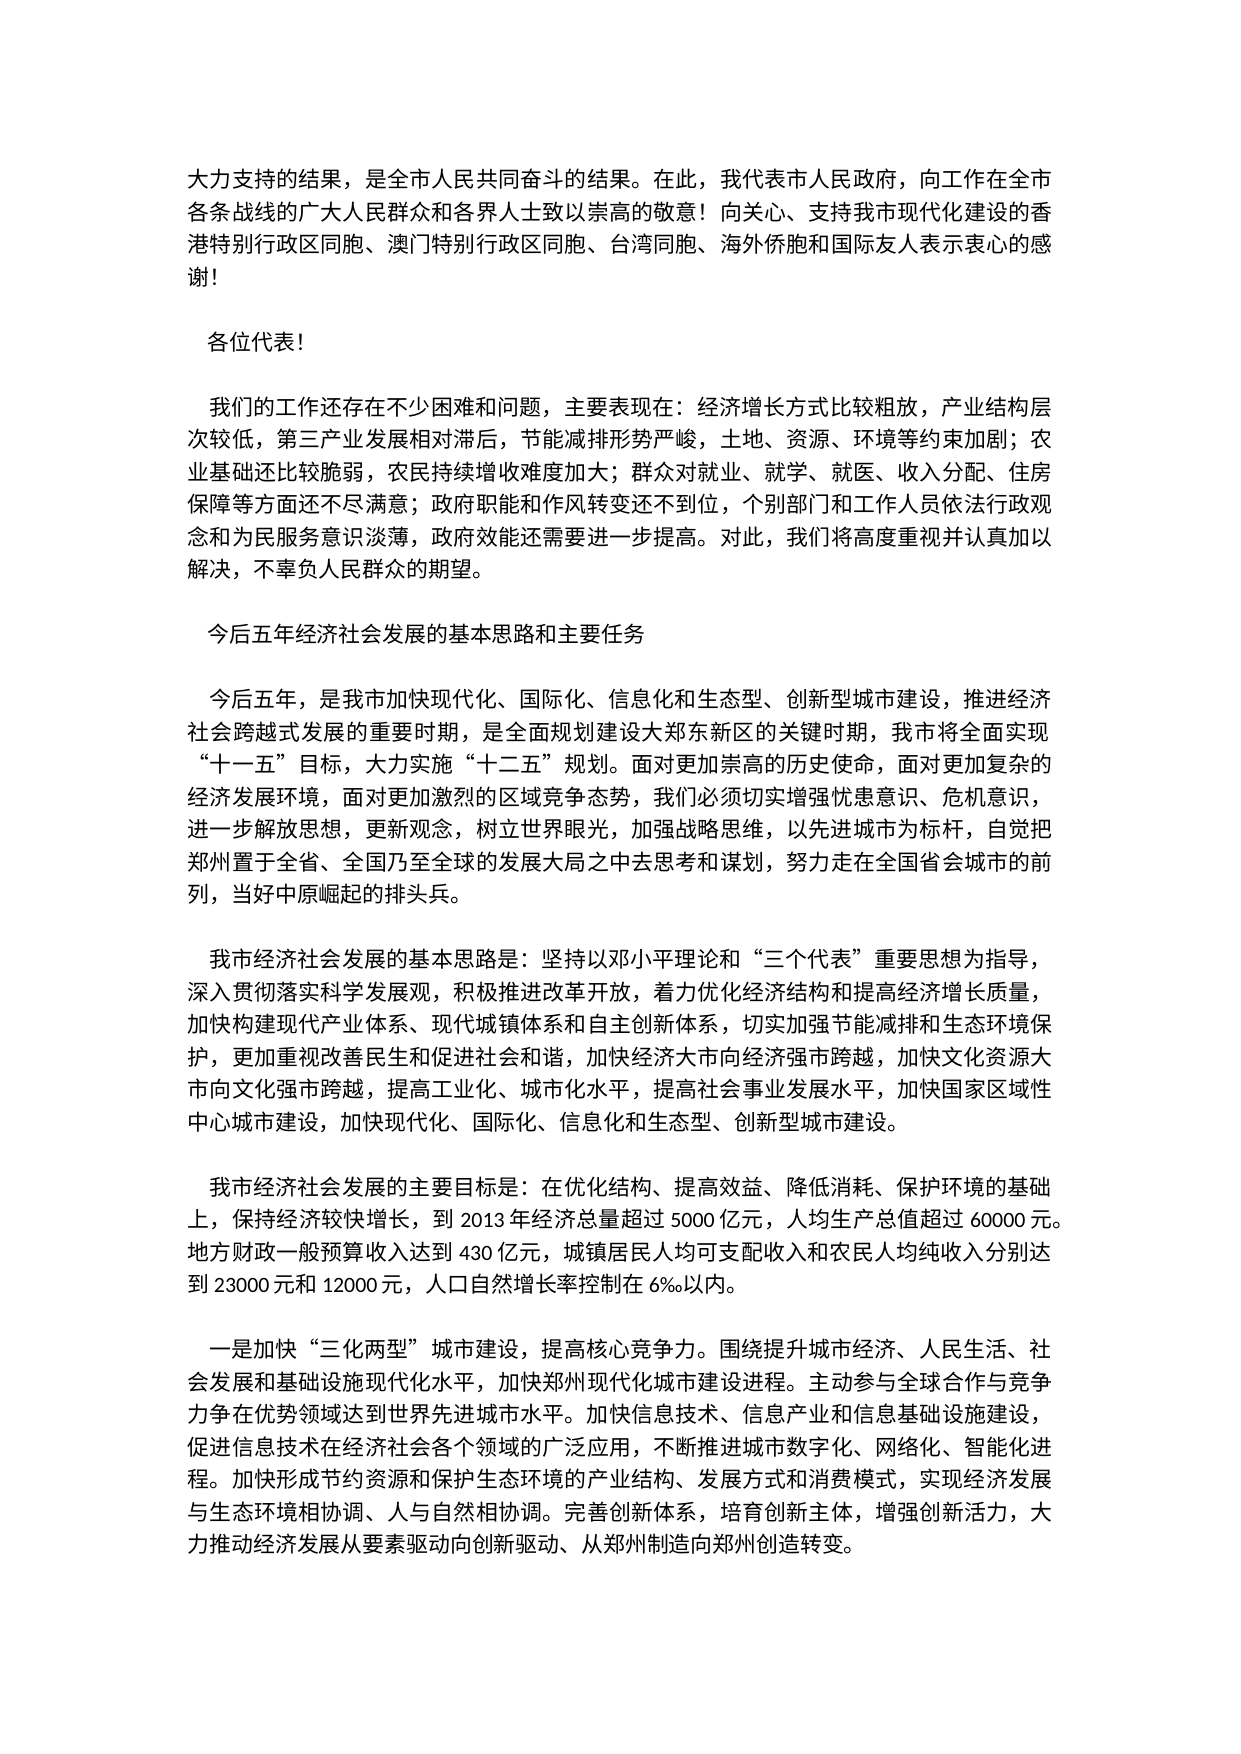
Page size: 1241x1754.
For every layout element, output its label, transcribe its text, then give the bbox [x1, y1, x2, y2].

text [187, 162, 1053, 292]
text 我们的工作还存在不少困难和问题，主要表现在：经济增长方式比较粗放，产业结构层次较低，第三产业发展相对滞后，节能减排形势严峻，土地、资源、环境等约束加剧；农业基础还比较脆弱，农民持续增收难度加大；群众对就业、就学、就医、收入分配、住房保障等方面还不尽满意；政府职能和作风转变还不到位，个别部门和工作人员依法行政观念和为民服务意识淡薄，政府效能还需要进一步提高。对此，我们将高度重视并认真加以解决，不辜负人民群众的期望。 [187, 389, 1053, 584]
text 我市经济社会发展的主要目标是：在优化结构、提高效益、降低消耗、保护环境的基础上，保持经济较快增长，到2013年经济总量超过5000亿元，人均生产总值超过60000元。地方财政一般预算收入达到430亿元，城镇居民人均可支配收入和农民人均纯收入分别达到23000元和12000元，人口自然增长率控制在6‰以内。 [187, 1169, 1053, 1299]
text 今后五年，是我市加快现代化、国际化、信息化和生态型、创新型城市建设，推进经济社会跨越式发展的重要时期，是全面规划建设大郑东新区的关键时期，我市将全面实现“十一五”目标，大力实施“十二五”规划。面对更加崇高的历史使命，面对更加复杂的经济发展环境，面对更加激烈的区域竞争态势，我们必须切实增强忧患意识、危机意识，进一步解放思想，更新观念，树立世界眼光，加强战略思维，以先进城市为标杆，自觉把郑州置于全省、全国乃至全球的发展大局之中去思考和谋划，努力走在全国省会城市的前列，当好中原崛起的排头兵。 [187, 682, 1053, 909]
text 一是加快“三化两型”城市建设，提高核心竞争力。围绕提升城市经济、人民生活、社会发展和基础设施现代化水平，加快郑州现代化城市建设进程。主动参与全球合作与竞争，力争在优势领域达到世界先进城市水平。加快信息技术、信息产业和信息基础设施建设，促进信息技术在经济社会各个领域的广泛应用，不断推进城市数字化、网络化、智能化进程。加快形成节约资源和保护生态环境的产业结构、发展方式和消费模式，实现经济发展与生态环境相协调、人与自然相协调。完善创新体系，培育创新主体，增强创新活力，大力推动经济发展从要素驱动向创新驱动、从郑州制造向郑州创造转变。 [187, 1332, 1053, 1559]
text 今后五年经济社会发展的基本思路和主要任务 [187, 617, 1053, 649]
text 我市经济社会发展的基本思路是：坚持以邓小平理论和“三个代表”重要思想为指导，深入贯彻落实科学发展观，积极推进改革开放，着力优化经济结构和提高经济增长质量，加快构建现代产业体系、现代城镇体系和自主创新体系，切实加强节能减排和生态环境保护，更加重视改善民生和促进社会和谐，加快经济大市向经济强市跨越，加快文化资源大市向文化强市跨越，提高工业化、城市化水平，提高社会事业发展水平，加快国家区域性中心城市建设，加快现代化、国际化、信息化和生态型、创新型城市建设。 [187, 942, 1053, 1137]
text 各位代表！ [187, 324, 1053, 357]
